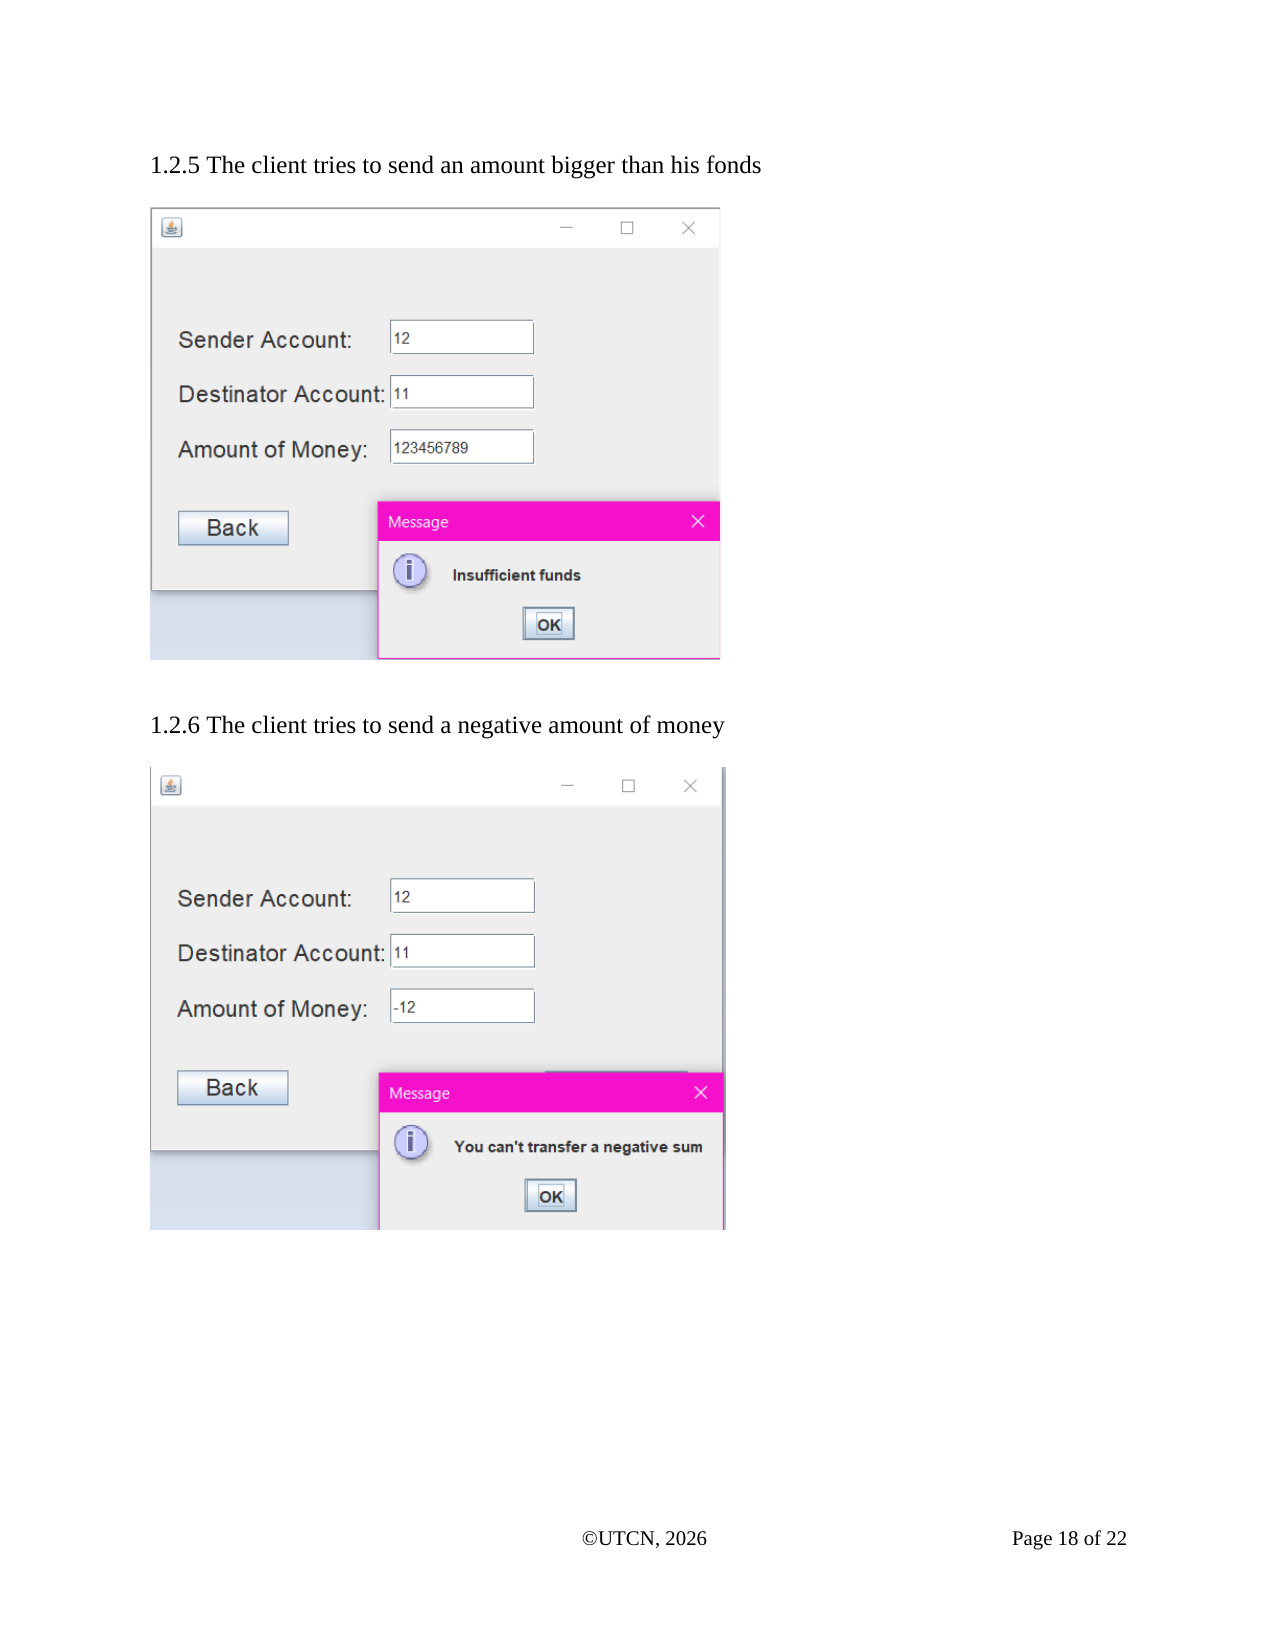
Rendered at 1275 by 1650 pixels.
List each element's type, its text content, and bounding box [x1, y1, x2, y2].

picture [150, 767, 726, 1230]
picture [150, 207, 721, 660]
text 1.2.6 The client tries to send a negative amount of money [150, 710, 1125, 739]
text 1.2.5 The client tries to send an amount bigger than his fonds [150, 150, 1125, 179]
